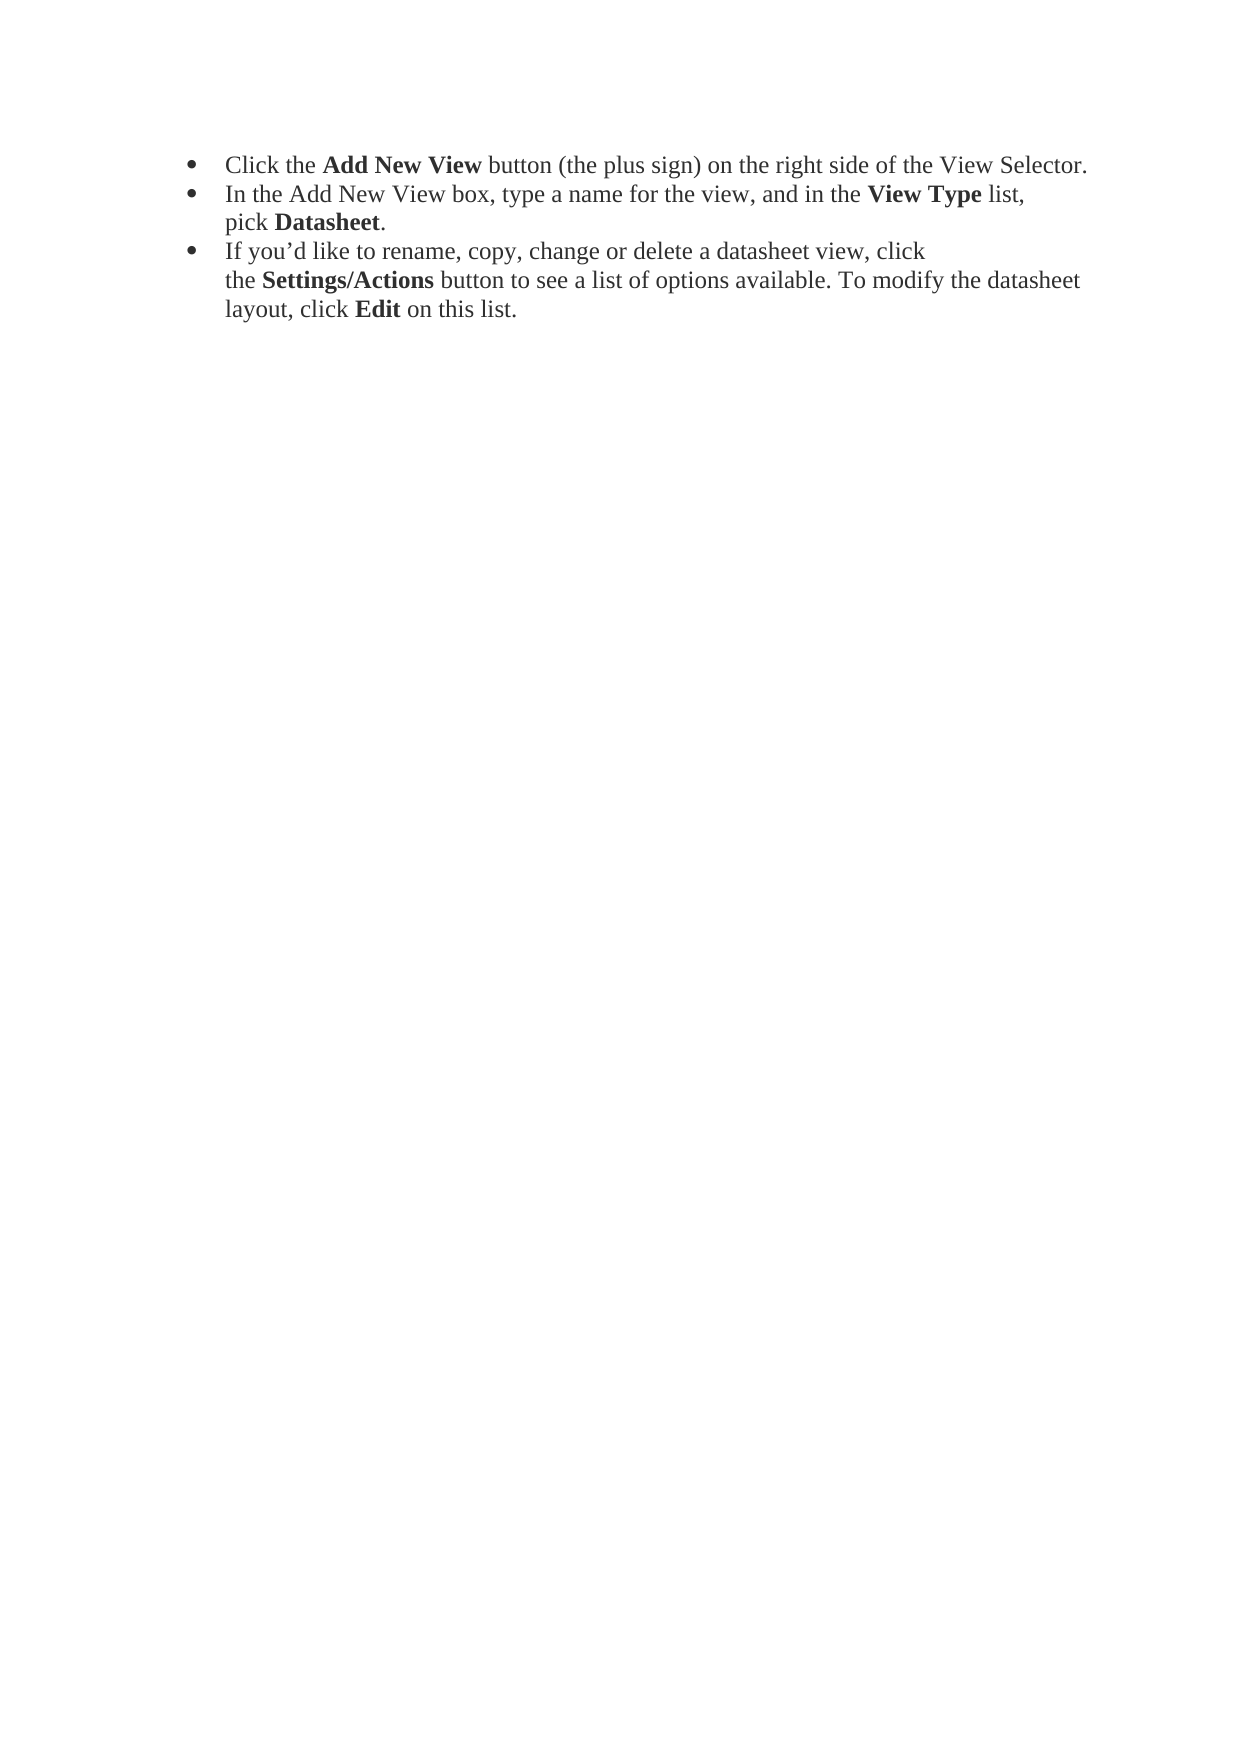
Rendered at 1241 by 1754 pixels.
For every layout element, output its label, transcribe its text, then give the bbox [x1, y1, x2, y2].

list In the Add New View box, type a name for the view, and in the View Type list, pick Datasheet. [187, 179, 1090, 236]
list Click the Add New View button (the plus sign) on the right side of the View Selector. [187, 150, 1090, 179]
list If you’d like to rename, copy, change or delete a datasheet view, click the Settings/Actions button to see a list of options available. To modify the datasheet layout, click Edit on this list. [187, 236, 1090, 322]
